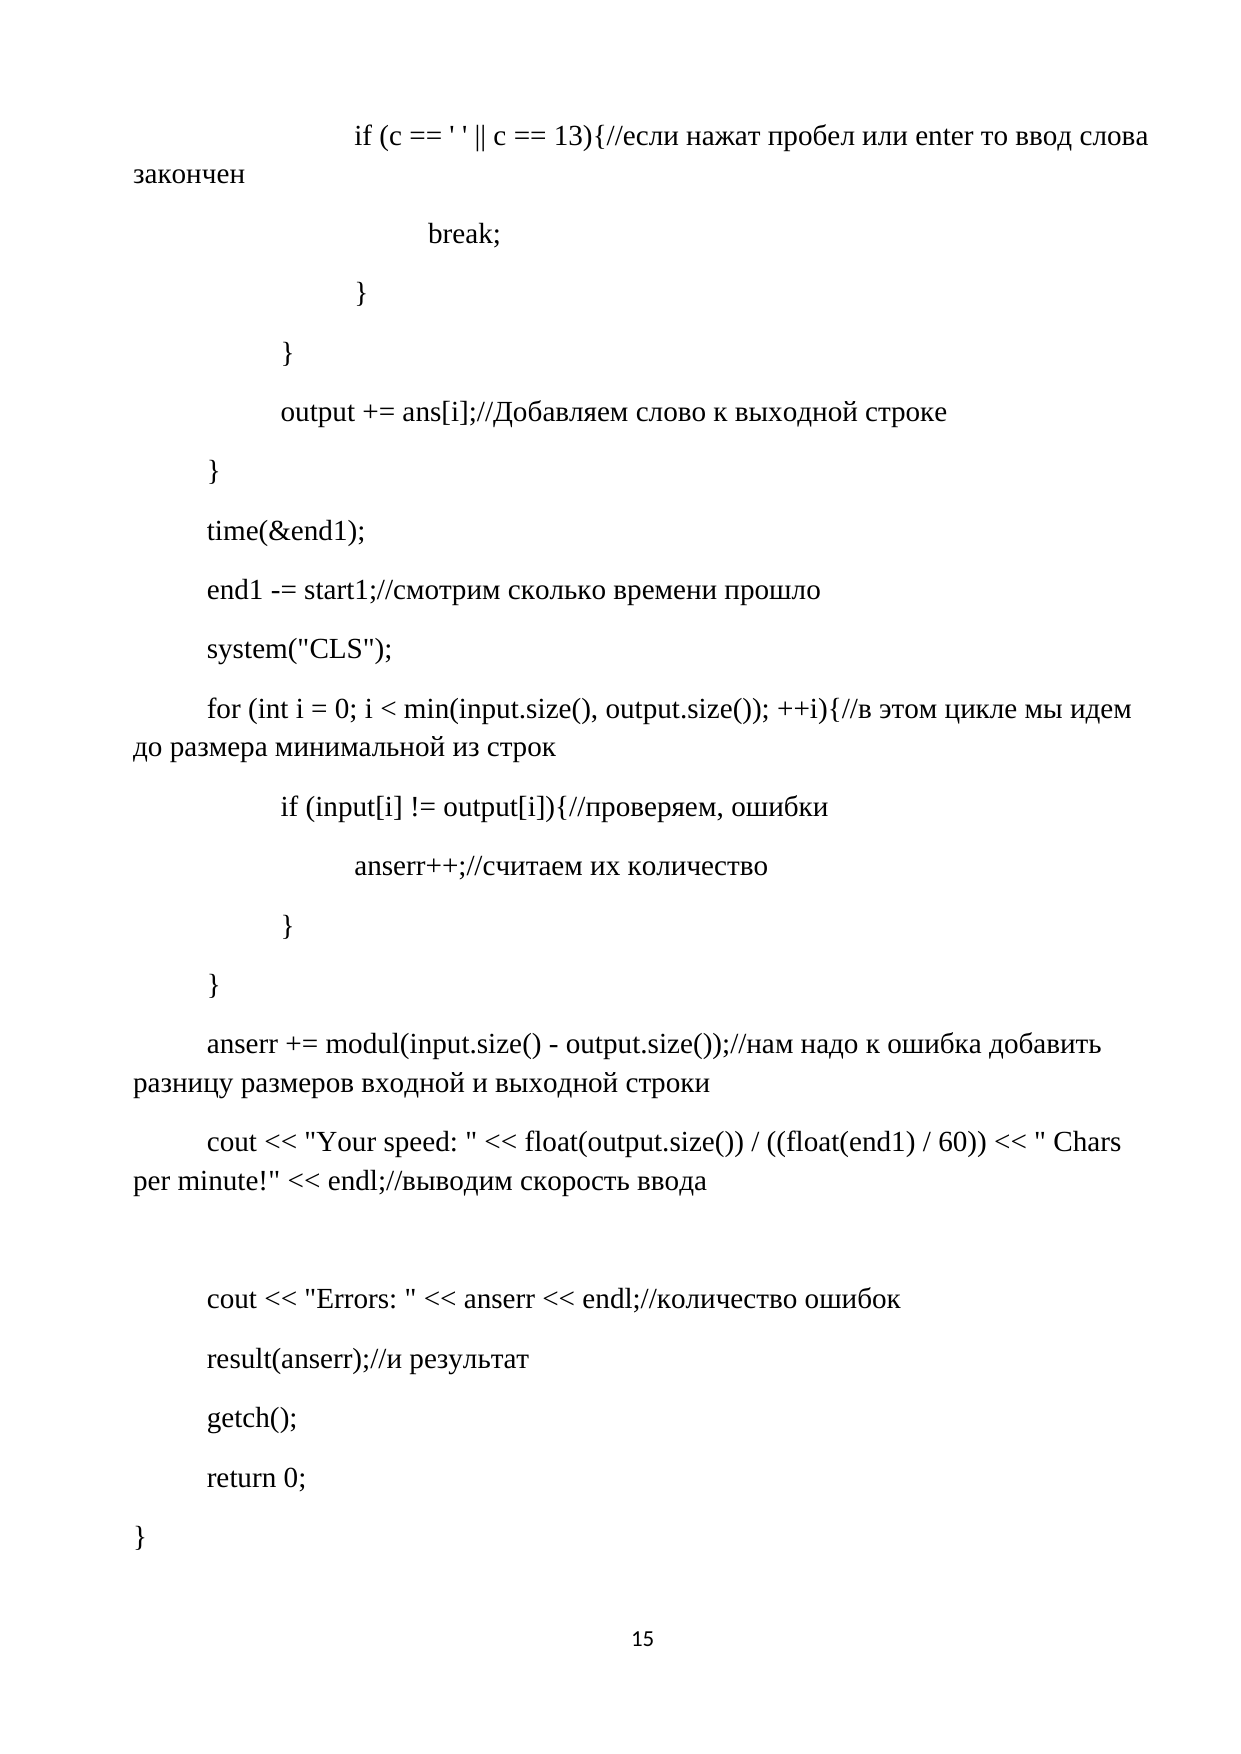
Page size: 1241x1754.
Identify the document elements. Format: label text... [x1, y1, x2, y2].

text getch(); [133, 1400, 1152, 1434]
text cout << "Errors: " << anserr << endl;//количество ошибок [133, 1282, 1152, 1315]
text time(&end1); [133, 513, 1152, 546]
text if (input[i] != output[i]){//проверяем, ошибки [133, 789, 1152, 822]
text anserr++;//считаем их количество [133, 848, 1152, 882]
text system("CLS"); [133, 632, 1152, 665]
text } [133, 275, 1152, 309]
text output += ans[i];//Добавляем слово к выходной строке [133, 394, 1152, 428]
text anserr += modul(input.size() - output.size());//нам надо к ошибка добавить разницу размеров входной и выходной строки [133, 1026, 1152, 1098]
text result(anserr);//и результат [133, 1341, 1152, 1374]
text } [133, 967, 1152, 1001]
text end1 -= start1;//смотрим сколько времени прошло [133, 572, 1152, 606]
text if (c == ' ' || c == 13){//если нажат пробел или enter то ввод слова закончен [133, 118, 1152, 190]
text cout << "Your speed: " << float(output.size()) / ((float(end1) / 60)) << " Chars per minute!" << endl;//выводим скорость ввода [133, 1124, 1152, 1196]
text } [133, 908, 1152, 941]
text break; [133, 216, 1152, 249]
text } [133, 335, 1152, 368]
text for (int i = 0; i < min(input.size(), output.size()); ++i){//в этом цикле мы идем до размера минимальной из строк [133, 691, 1152, 763]
text } [133, 453, 1152, 487]
text return 0; [133, 1460, 1152, 1493]
text } [133, 1519, 1152, 1553]
